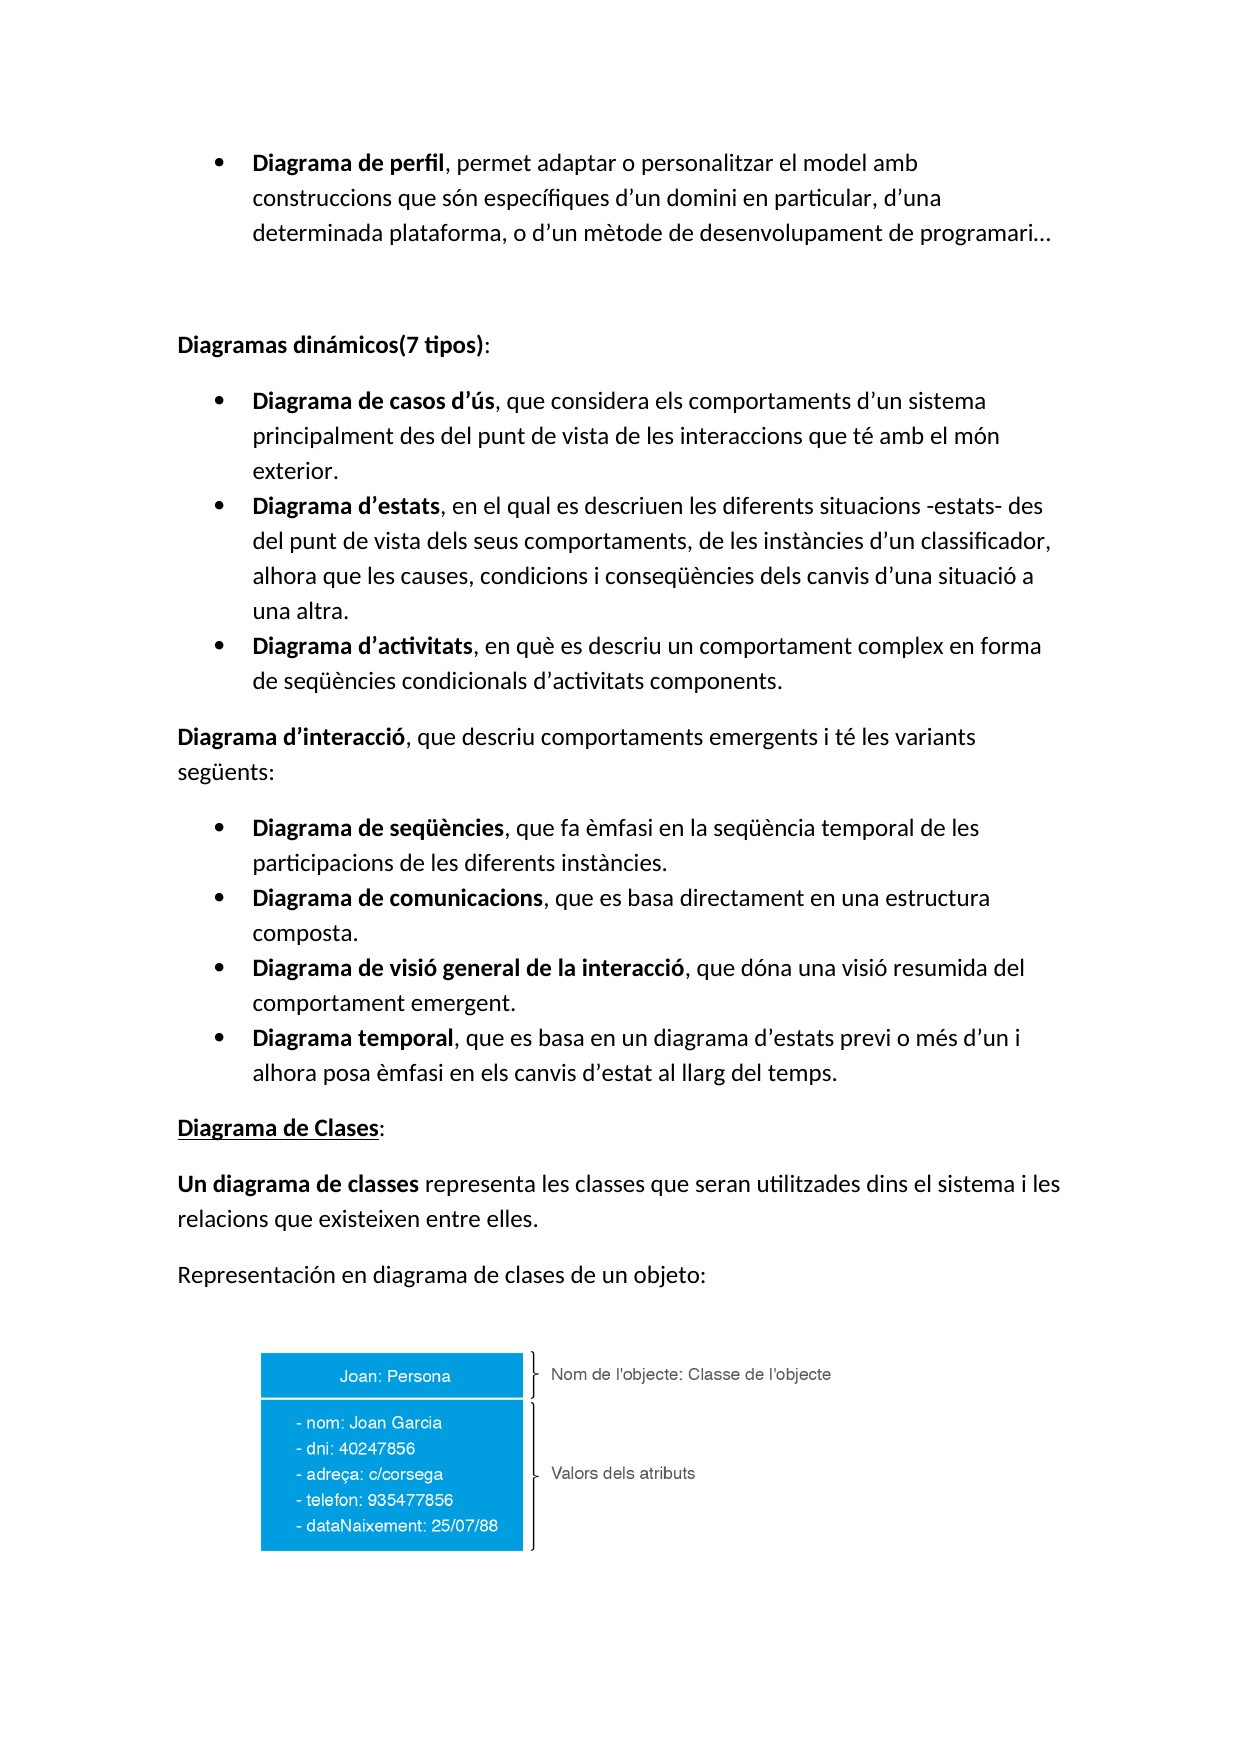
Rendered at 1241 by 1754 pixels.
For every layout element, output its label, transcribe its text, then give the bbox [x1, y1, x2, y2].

list Diagrama temporal, que es basa en un diagrama d’estats previ o més d’un i alhora posa èmfasi en els canvis d’estat al llarg del temps. [215, 1022, 1063, 1087]
text Un diagrama de classes representa les classes que seran utilitzades dins el sistema i les relacions que existeixen entre elles. [177, 1168, 1063, 1234]
picture [177, 1315, 908, 1590]
text Diagramas dinámicos(7 tipos): [177, 329, 1063, 360]
list Diagrama de comunicacions, que es basa directament en una estructura composta. [215, 882, 1063, 947]
list Diagrama d’estats, en el qual es descriuen les diferents situacions -estats- des del punt de vista dels seus comportaments, de les instàncies d’un classificador, alhora que les causes, condicions i conseqüències dels canvis d’una situació a una altra. [215, 490, 1063, 626]
list Diagrama de seqüències, que fa èmfasi en la seqüència temporal de les participacions de les diferents instàncies. [215, 812, 1063, 877]
text Diagrama de Clases: [177, 1113, 1063, 1143]
list Diagrama de visió general de la interacció, que dóna una visió resumida del comportament emergent. [215, 952, 1063, 1017]
list Diagrama de casos d’ús, que considera els comportaments d’un sistema principalment des del punt de vista de les interaccions que té amb el món exterior. [215, 385, 1063, 486]
text Representación en diagrama de clases de un objeto: [177, 1259, 1063, 1290]
list Diagrama de perfil, permet adaptar o personalitzar el model amb construccions que són específiques d’un domini en particular, d’una determinada plataforma, o d’un mètode de desenvolupament de programari… [215, 148, 1063, 248]
text Diagrama d’interacció, que descriu comportaments emergents i té les variants següents: [177, 721, 1063, 786]
list Diagrama d’activitats, en què es descriu un comportament complex en forma de seqüències condicionals d’activitats components. [215, 630, 1063, 696]
